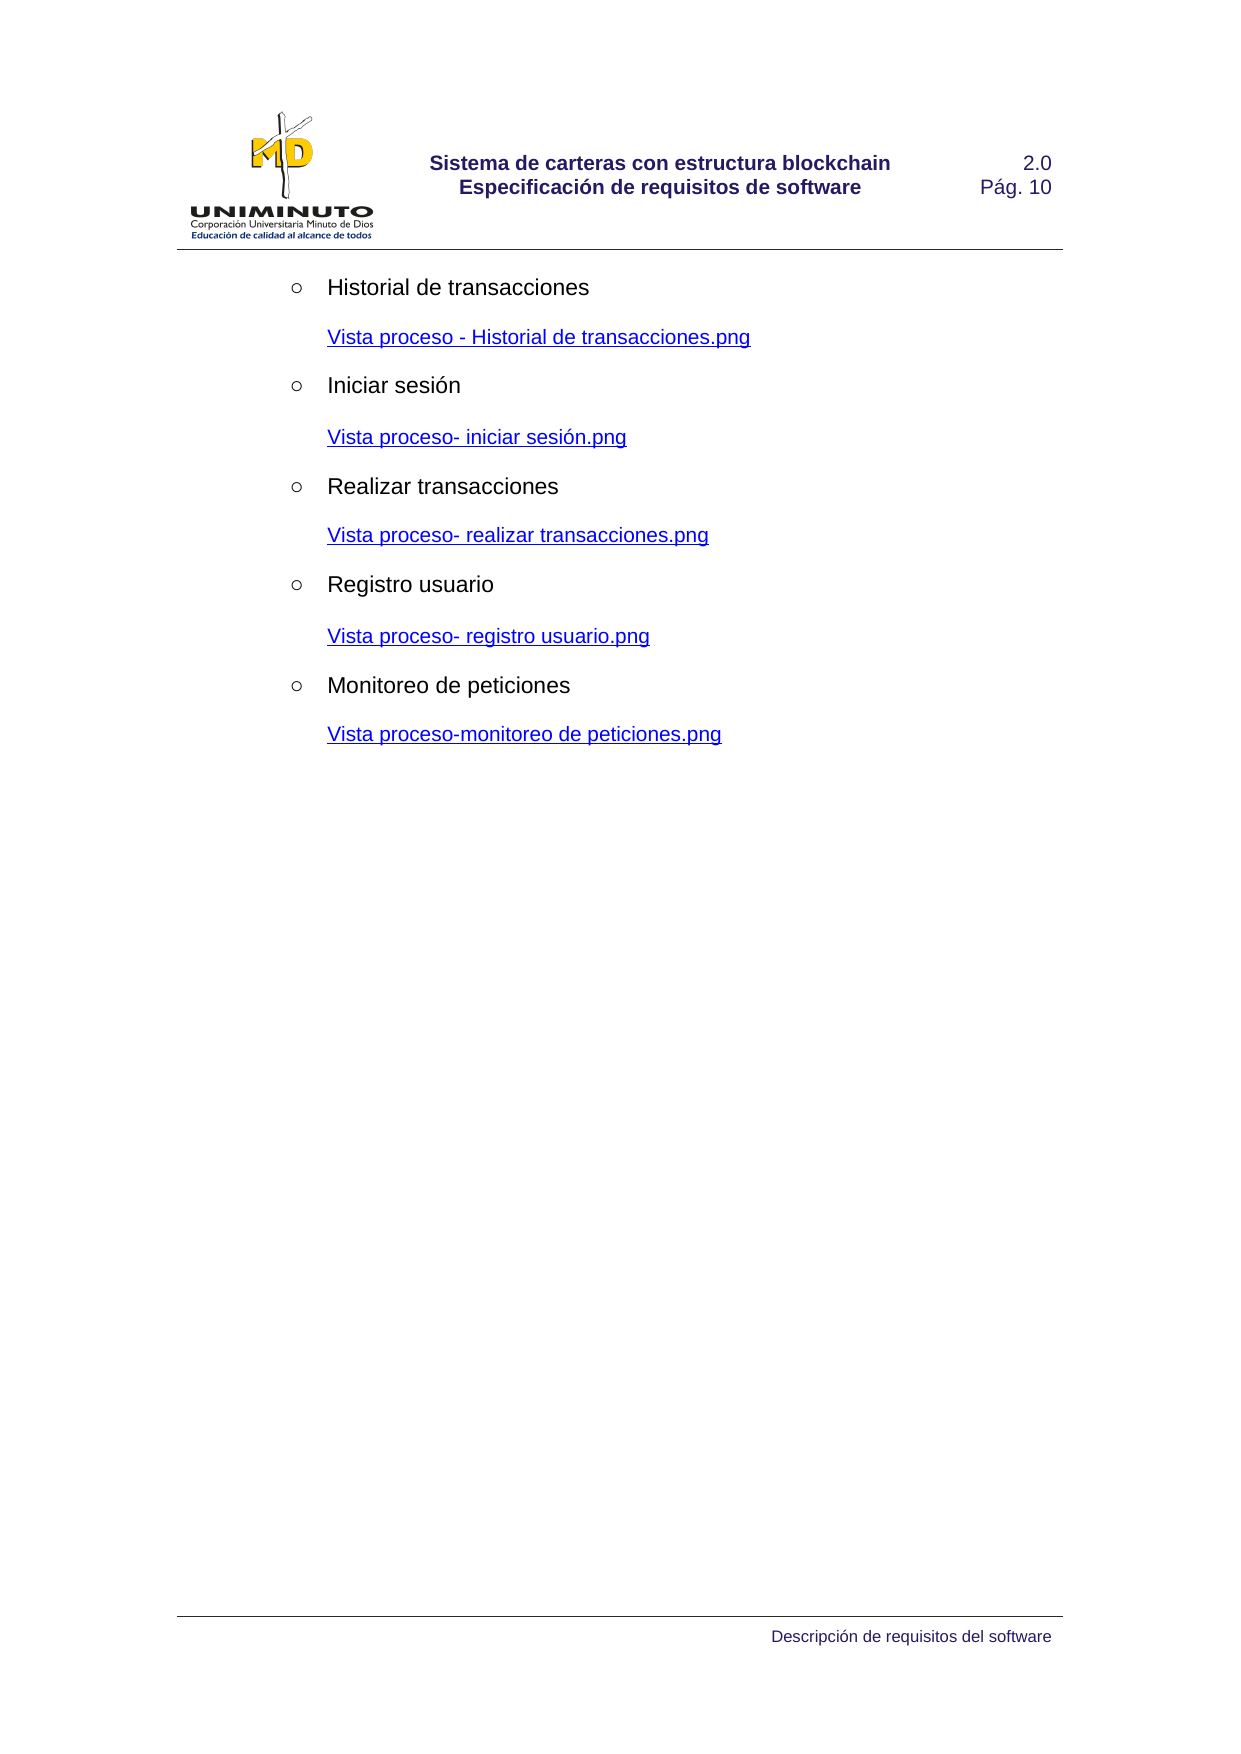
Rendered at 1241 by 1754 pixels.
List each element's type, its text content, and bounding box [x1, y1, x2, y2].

list Iniciar sesión [289, 372, 1063, 399]
picture [188, 108, 376, 242]
text Vista proceso- registro usuario.png [327, 624, 1063, 648]
list Historial de transacciones Vista proceso - Historial de transacciones.png [289, 274, 1063, 348]
list Monitoreo de peticiones Vista proceso-monitoreo de peticiones.png [289, 672, 1063, 746]
list Registro usuario [289, 571, 1063, 598]
list Realizar transacciones Vista proceso- realizar transacciones.png [289, 473, 1063, 547]
text Vista proceso- iniciar sesión.png [327, 425, 1063, 449]
